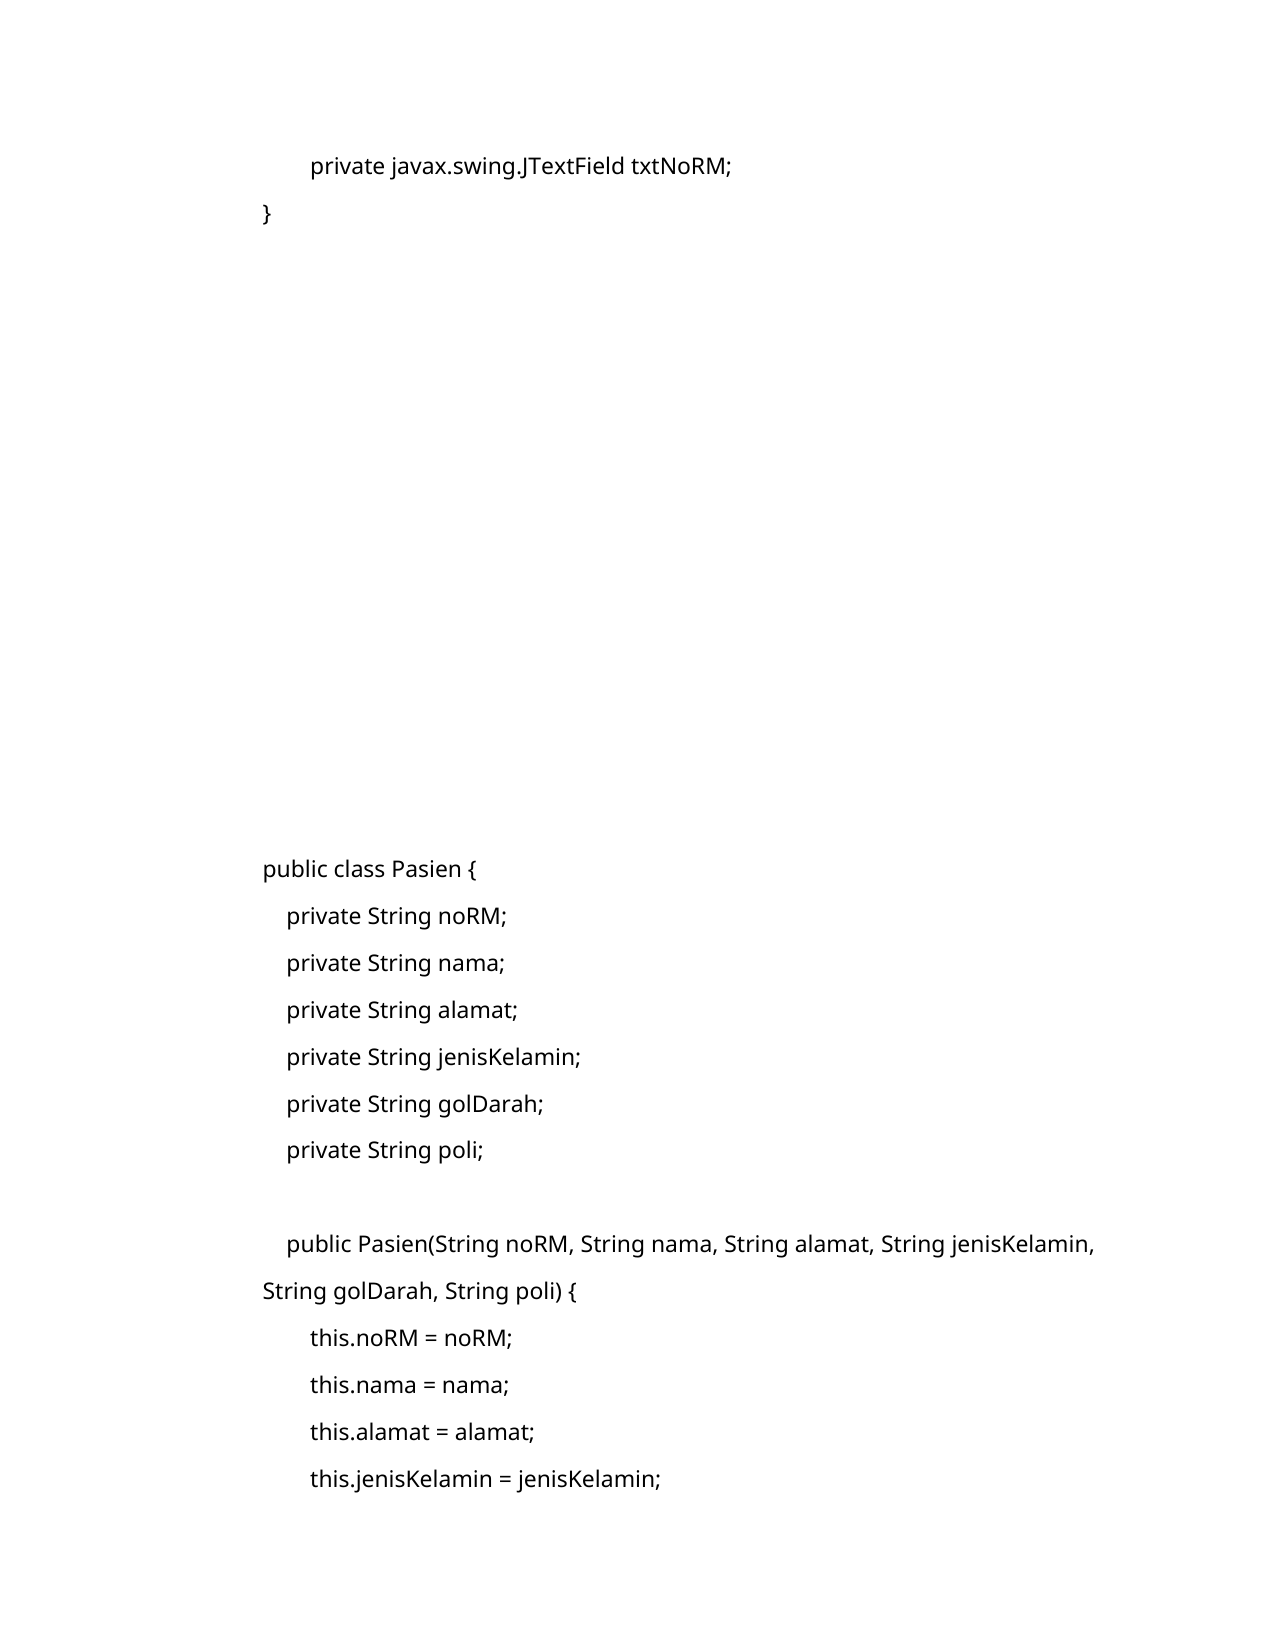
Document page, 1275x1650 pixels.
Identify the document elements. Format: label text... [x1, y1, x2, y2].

list public class Pasien { [262, 853, 1125, 884]
list private String alamat; [262, 994, 1125, 1025]
list private String jenisKelamin; [262, 1041, 1125, 1072]
list this.noRM = noRM; [262, 1322, 1125, 1353]
list private javax.swing.JTextField txtNoRM; [262, 150, 1125, 181]
list this.nama = nama; [262, 1369, 1125, 1400]
list } [262, 197, 1125, 228]
list private String poli; [262, 1134, 1125, 1166]
list public Pasien(String noRM, String nama, String alamat, String jenisKelamin, String golDarah, String poli) { [262, 1228, 1125, 1306]
list private String noRM; [262, 900, 1125, 931]
list this.alamat = alamat; [262, 1416, 1125, 1447]
list private String golDarah; [262, 1087, 1125, 1119]
list this.jenisKelamin = jenisKelamin; [262, 1462, 1125, 1494]
list private String nama; [262, 947, 1125, 978]
